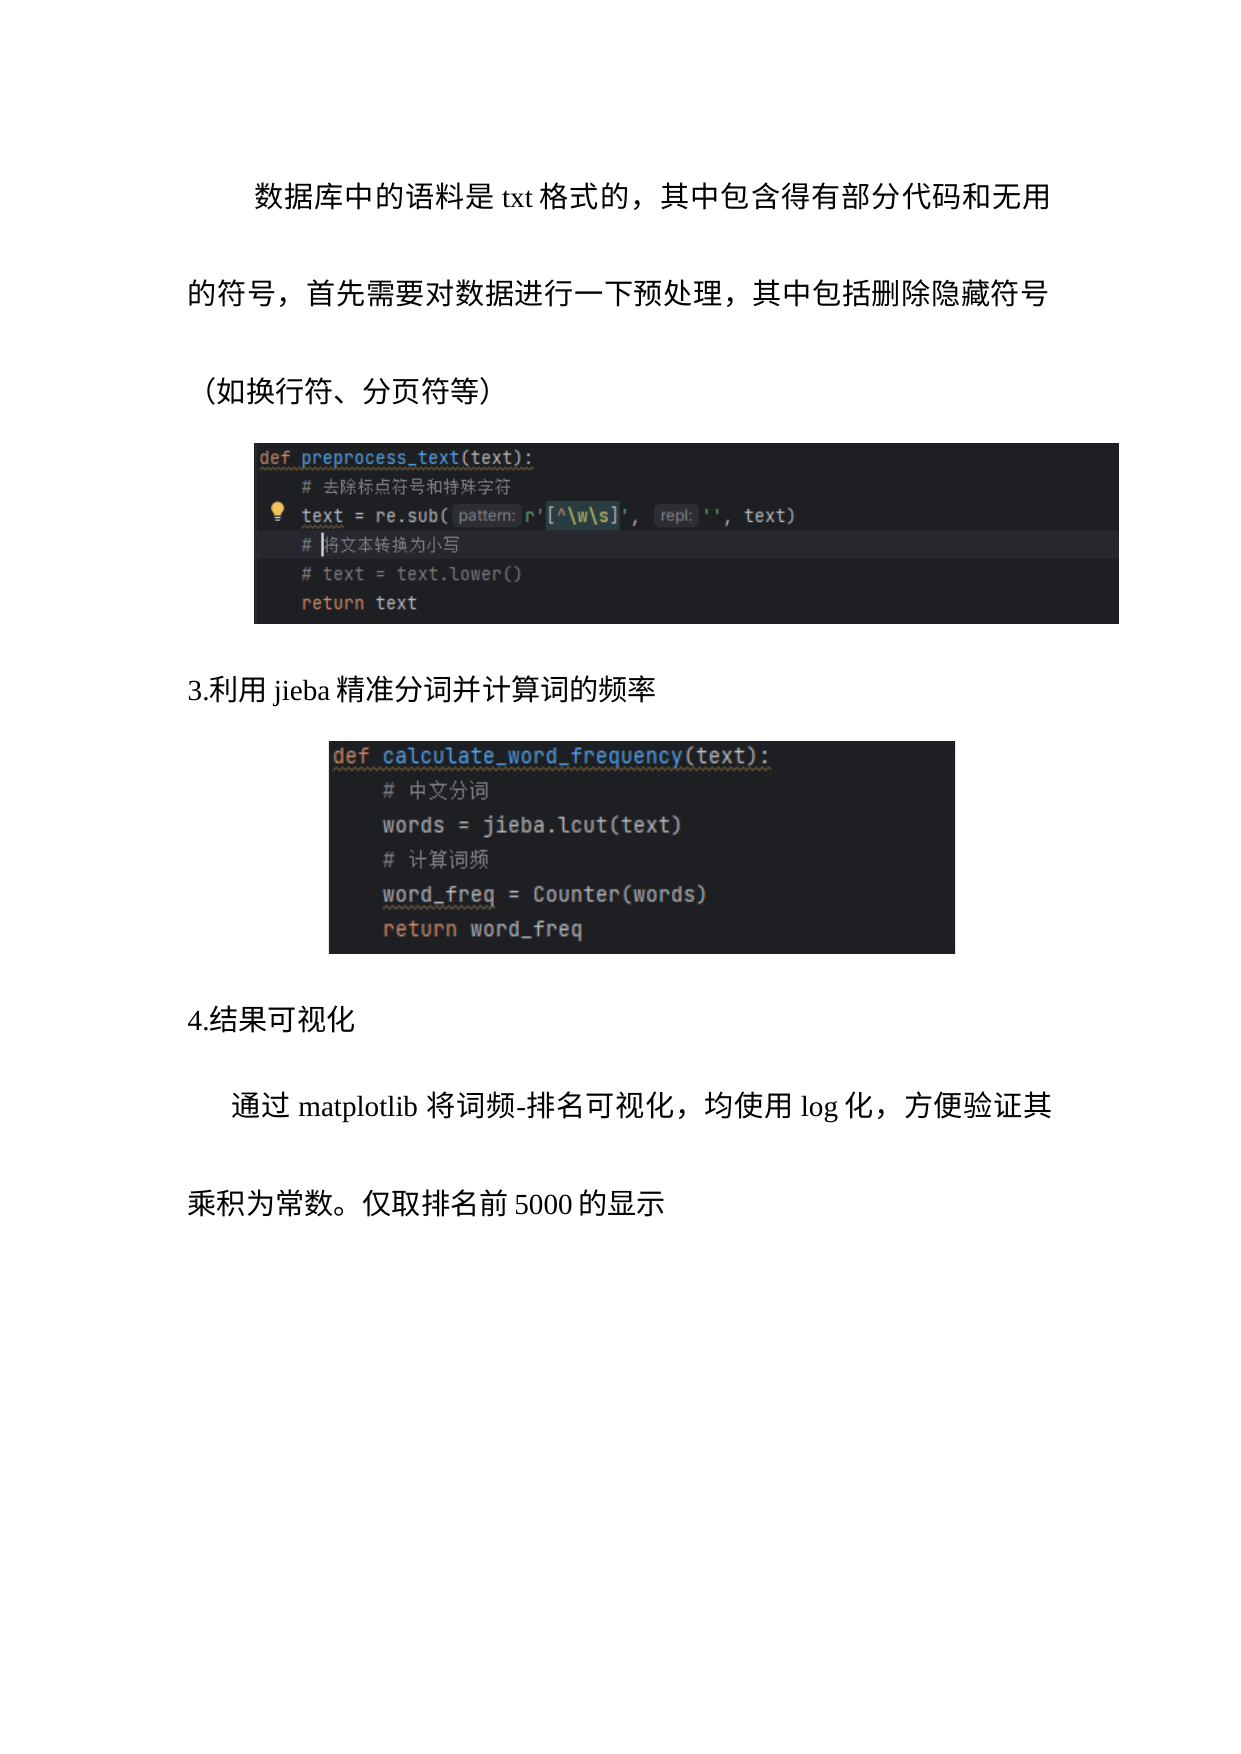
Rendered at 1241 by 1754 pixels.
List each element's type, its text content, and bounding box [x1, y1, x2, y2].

list 通过 matplotlib 将词频-排名可视化，均使用log化，方便验证其乘积为常数。仅取排名前5000的显示 [187, 1071, 1053, 1234]
picture [328, 741, 956, 954]
list 3.利用jieba精准分词并计算词的频率 [187, 655, 1053, 720]
list 4.结果可视化 [187, 985, 1053, 1050]
picture [254, 443, 1119, 624]
text 数据库中的语料是txt格式的，其中包含得有部分代码和无用的符号，首先需要对数据进行一下预处理，其中包括删除隐藏符号（如换行符、分页符等） [187, 162, 1053, 422]
